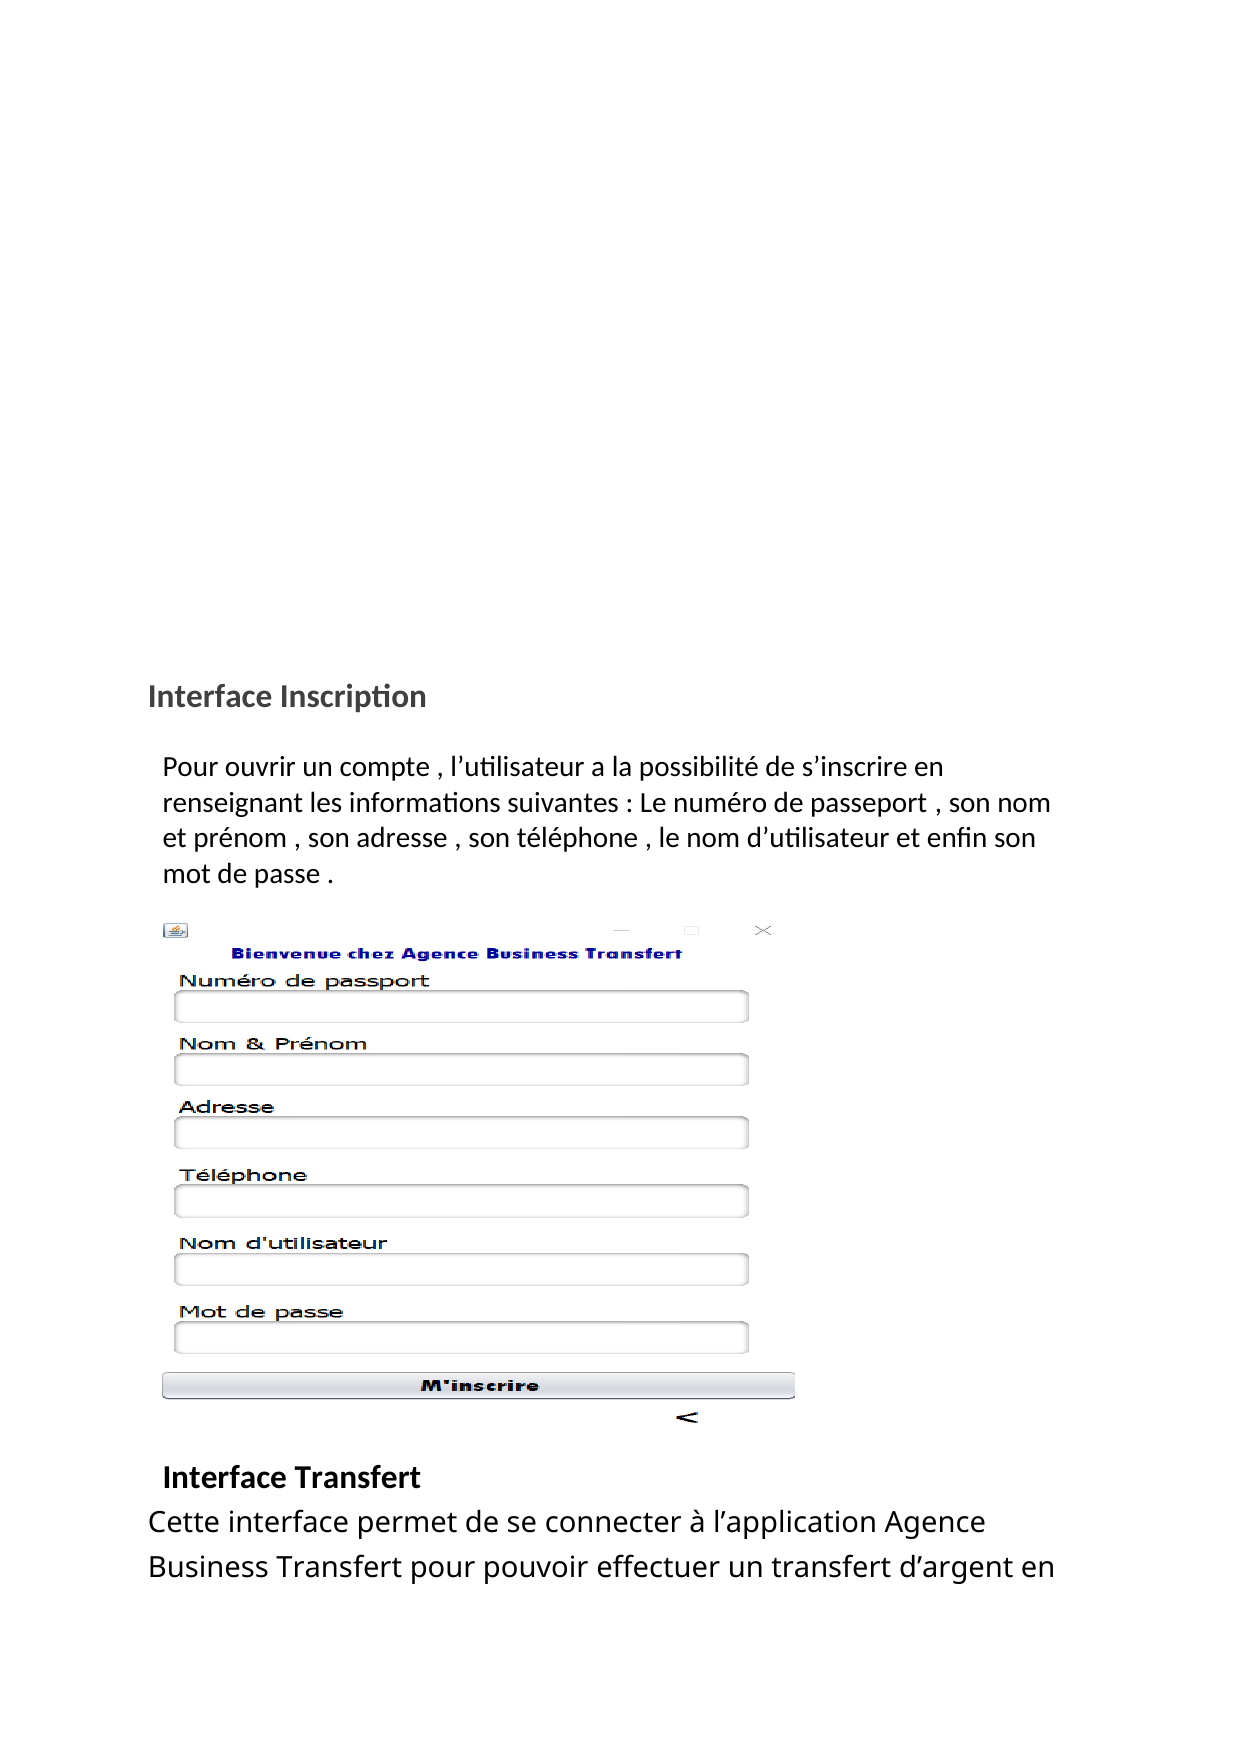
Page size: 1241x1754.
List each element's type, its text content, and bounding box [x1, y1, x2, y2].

text Pour ouvrir un compte , l’utilisateur a la possibilité de s’inscrire en renseignant les informations suivantes : Le numéro de passeport , son nom et prénom , son adresse , son téléphone , le nom d’utilisateur et enfin son mot de passe . [162, 748, 1060, 891]
picture [162, 923, 795, 1423]
text Interface Transfert [162, 1456, 1060, 1497]
text Interface Inscription [148, 671, 1093, 715]
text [148, 1497, 1093, 1586]
